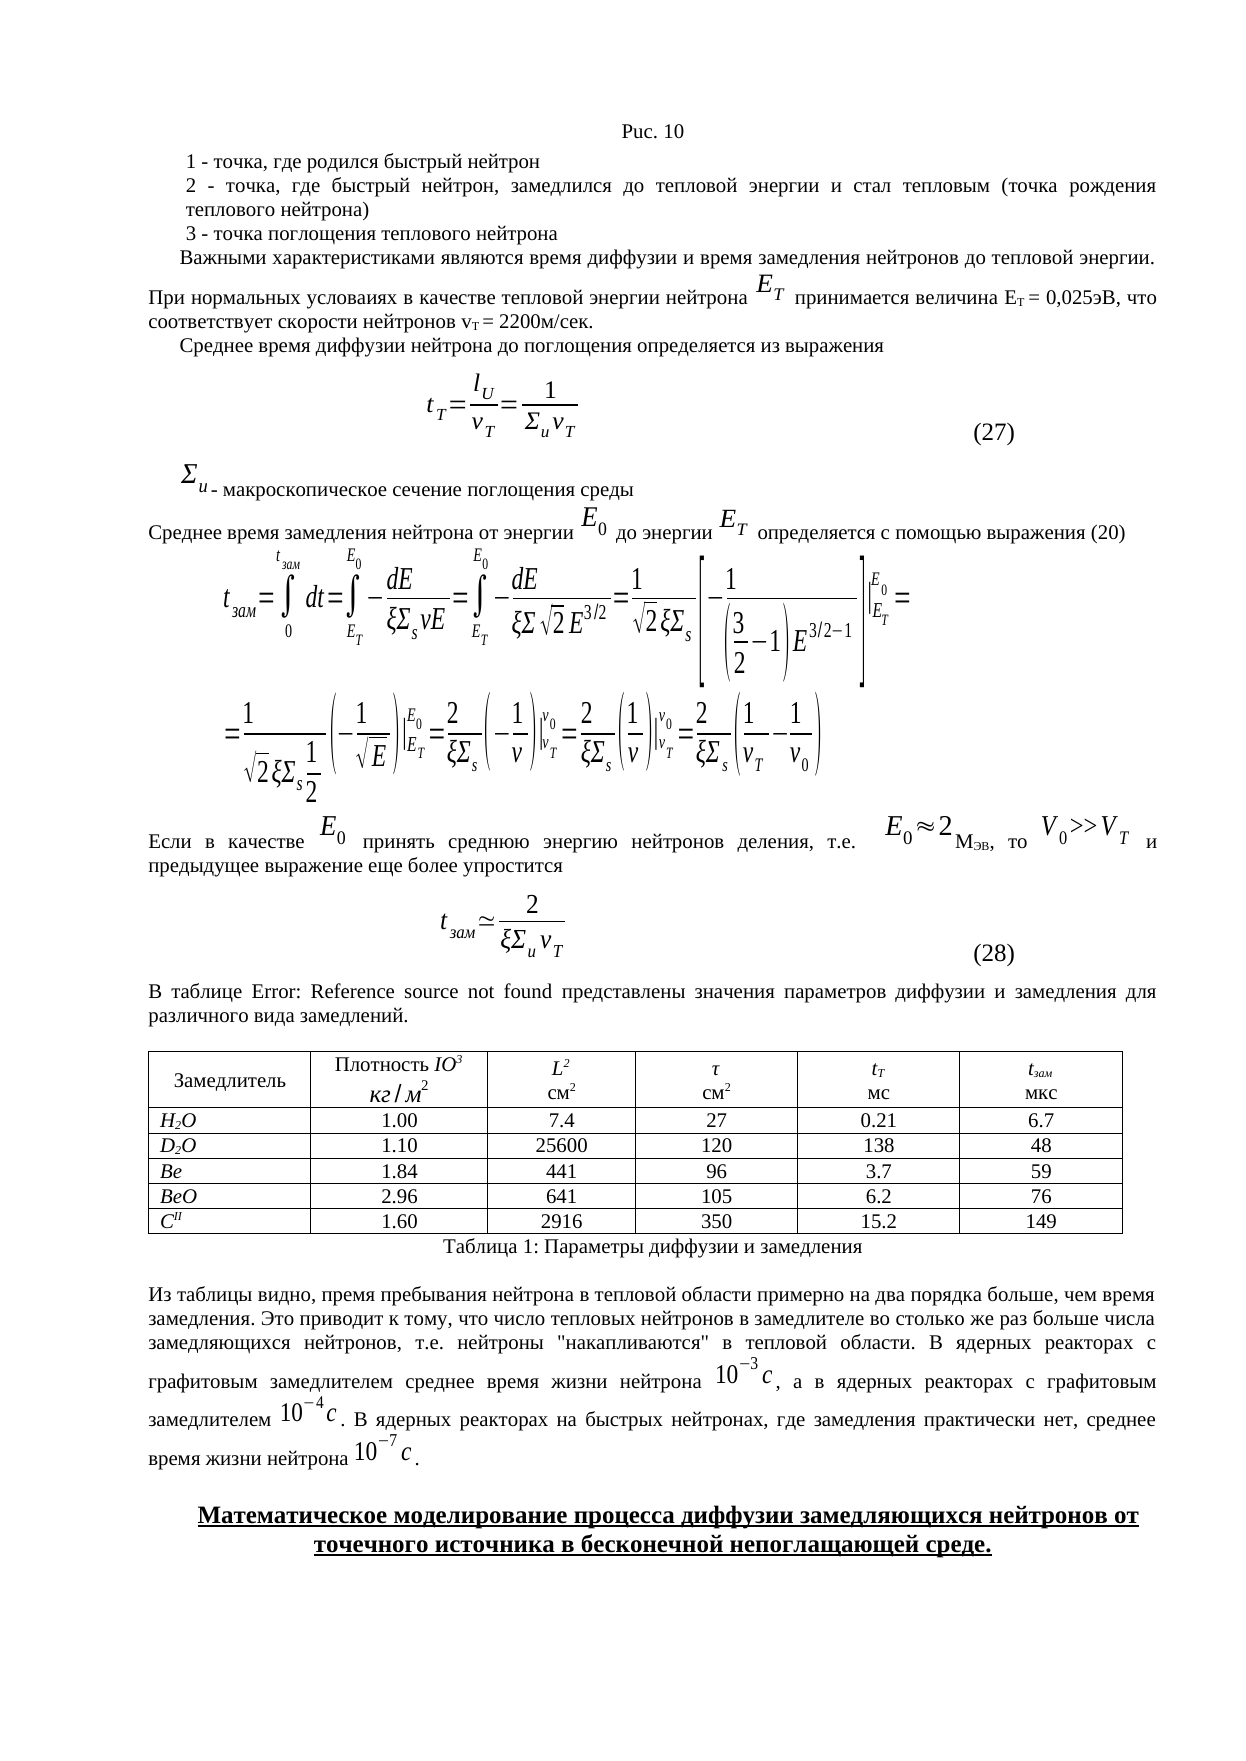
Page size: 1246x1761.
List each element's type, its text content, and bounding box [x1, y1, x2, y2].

text 1 - точка, где родился быстрый нейтрон 2 - точка, где быстрый нейтрон, замедлился до тепловой энергии и стал тепловым (точка рождения теплового нейтрона) 3 - точка поглощения теплового нейтрона [186, 149, 1157, 245]
table_cell 2916 [488, 1209, 635, 1233]
table_header Замедлитель [149, 1052, 310, 1107]
table_header τ см2 [636, 1052, 797, 1107]
table_cell 6.7 [960, 1108, 1122, 1132]
table_cell 96 [636, 1159, 797, 1183]
table_cell Be [149, 1159, 310, 1183]
table_header L2 см2 [488, 1052, 635, 1107]
table_cell 59 [960, 1159, 1122, 1183]
table_cell 1.60 [311, 1209, 487, 1233]
text Таблица 1: Параметры диффузии и замедления [148, 1234, 1157, 1258]
table_cell 149 [960, 1209, 1122, 1233]
table_cell 1.00 [311, 1108, 487, 1132]
table_cell 27 [636, 1108, 797, 1132]
text (27) [148, 369, 1157, 446]
table_cell 350 [636, 1209, 797, 1233]
text Среднее время диффузии нейтрона до поглощения определяется из выражения [148, 333, 1157, 357]
table_cell 48 [960, 1134, 1122, 1157]
table_cell 1.84 [311, 1159, 487, 1183]
table_cell 76 [960, 1184, 1122, 1208]
text Важными характеристиками являются время диффузии и время замедления нейтронов до тепловой энергии. При нормальных условаиях в качестве тепловой энергии нейтрона принимается величина ET = 0,025эВ, что соответствует скорости нейтронов vT = 2200м/сек. [148, 245, 1157, 333]
table_cell 0.21 [798, 1108, 959, 1132]
text Среднее время замедления нейтрона от энергии до энергии определяется с помощью выражения (20) [148, 501, 1157, 544]
table_cell 641 [488, 1184, 635, 1208]
table_cell 120 [636, 1134, 797, 1157]
table_header tT мс [798, 1052, 959, 1107]
text - макроскопическое сечение поглощения среды [148, 458, 1157, 501]
table_cell 105 [636, 1184, 797, 1208]
table_cell CII [149, 1209, 310, 1233]
table_cell 3.7 [798, 1159, 959, 1183]
text Из таблицы видно, премя пребывания нейтрона в тепловой области примерно на два порядка больше, чем время замедления. Это приводит к тому, что число тепловых нейтронов в замедлителе во столько же раз больше числа замедляющихся нейтронов, т.е. нейтроны "накапливаются" в тепловой области. В ядерных реакторах с графитовым замедлителем среднее время жизни нейтрона , а в ядерных реакторах с графитовым замедлителем . В ядерных реакторах на быстрых нейтронах, где замедления практически нет, среднее время жизни нейтрона . [148, 1282, 1157, 1470]
text (28) [148, 890, 1157, 966]
text Если в качестве принять среднюю энергию нейтронов деления, т.е. МЭВ, то и предыдущее выражение еще более упростится [148, 811, 1157, 877]
table_cell 2.96 [311, 1184, 487, 1208]
table_cell 138 [798, 1134, 959, 1157]
table_cell 1.10 [311, 1134, 487, 1157]
table_cell 15.2 [798, 1209, 959, 1233]
table_cell BeO [149, 1184, 310, 1208]
text Puc. 10 [148, 118, 1157, 143]
text Математическое моделирование процесса диффузии замедляющихся нейтронов от точечного источника в бесконечной непоглащающей среде. [148, 1500, 1157, 1558]
table_cell 7.4 [488, 1108, 635, 1132]
table_cell 25600 [488, 1134, 635, 1157]
table_cell D2O [149, 1134, 310, 1157]
table_cell 6.2 [798, 1184, 959, 1208]
table_cell H2O [149, 1108, 310, 1132]
table_header tзам мкс [960, 1052, 1122, 1107]
table_header Плотность IO3 [311, 1052, 487, 1107]
table_cell 441 [488, 1159, 635, 1183]
